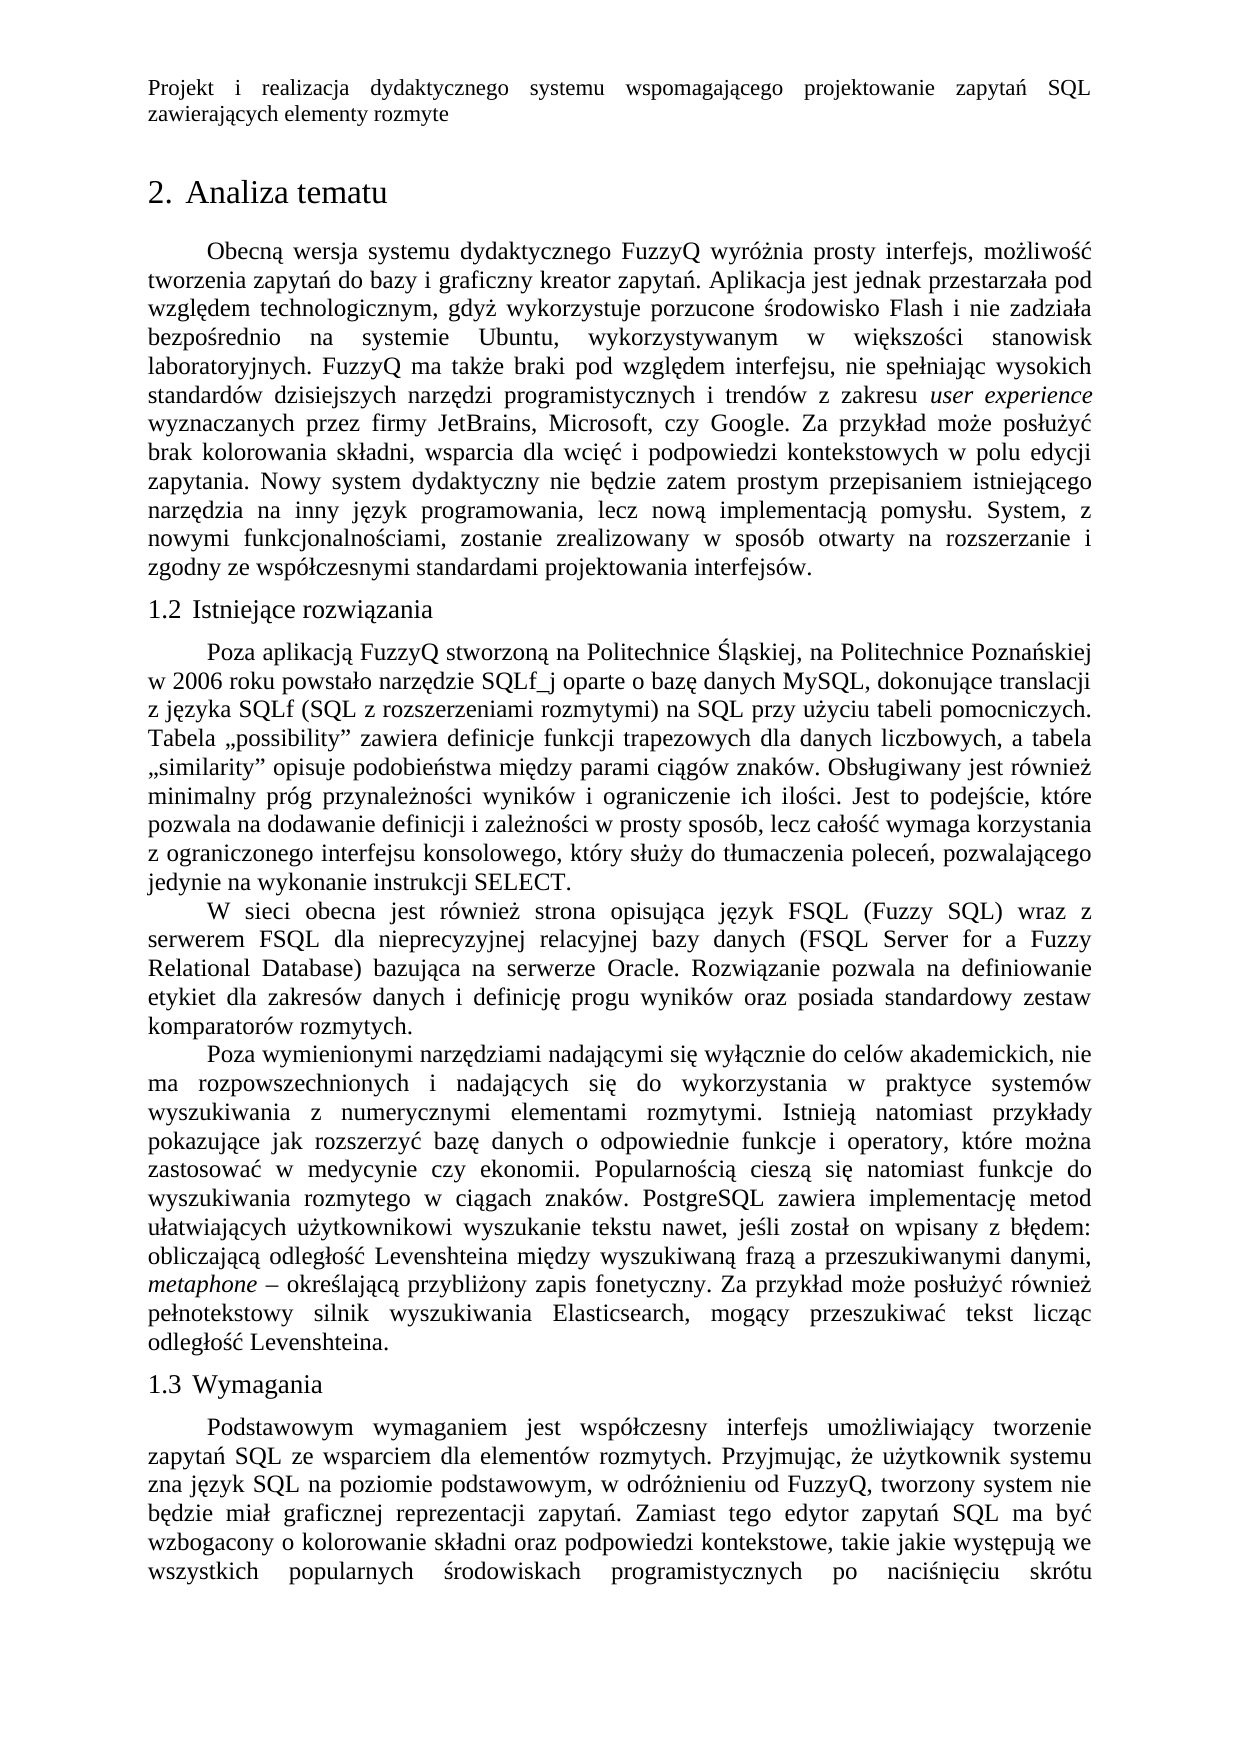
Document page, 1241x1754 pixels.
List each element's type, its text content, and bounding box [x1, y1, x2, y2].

text Obecną wersja systemu dydaktycznego FuzzyQ wyróżnia prosty interfejs, możliwość tworzenia zapytań do bazy i graficzny kreator zapytań. Aplikacja jest jednak przestarzała pod względem technologicznym, gdyż wykorzystuje porzucone środowisko Flash i nie zadziała bezpośrednio na systemie Ubuntu, wykorzystywanym w większości stanowisk laboratoryjnych. FuzzyQ ma także braki pod względem interfejsu, nie spełniając wysokich standardów dzisiejszych narzędzi programistycznych i trendów z zakresu user experience wyznaczanych przez firmy JetBrains, Microsoft, czy Google. Za przykład może posłużyć brak kolorowania składni, wsparcia dla wcięć i podpowiedzi kontekstowych w polu edycji zapytania. Nowy system dydaktyczny nie będzie zatem prostym przepisaniem istniejącego narzędzia na inny język programowania, lecz nową implementacją pomysłu. System, z nowymi funkcjonalnościami, zostanie zrealizowany w sposób otwarty na rozszerzanie i zgodny ze współczesnymi standardami projektowania interfejsów. [148, 236, 1093, 581]
subtitle Istniejące rozwiązania [148, 593, 1093, 624]
text Poza wymienionymi narzędziami nadającymi się wyłącznie do celów akademickich, nie ma rozpowszechnionych i nadających się do wykorzystania w praktyce systemów wyszukiwania z numerycznymi elementami rozmytymi. Istnieją natomiast przykłady pokazujące jak rozszerzyć bazę danych o odpowiednie funkcje i operatory, które można zastosować w medycynie czy ekonomii. Popularnością cieszą się natomiast funkcje do wyszukiwania rozmytego w ciągach znaków. PostgreSQL zawiera implementację metod ułatwiających użytkownikowi wyszukanie tekstu nawet, jeśli został on wpisany z błędem: obliczającą odległość Levenshteina między wyszukiwaną frazą a przeszukiwanymi danymi, metaphone – określającą przybliżony zapis fonetyczny. Za przykład może posłużyć również pełnotekstowy silnik wyszukiwania Elasticsearch, mogący przeszukiwać tekst licząc odległość Levenshteina. [148, 1039, 1093, 1356]
subtitle Analiza tematu [148, 173, 1093, 211]
text Poza aplikacją FuzzyQ stworzoną na Politechnice Śląskiej, na Politechnice Poznańskiej w 2006 roku powstało narzędzie SQLf_j oparte o bazę danych MySQL, dokonujące translacji z języka SQLf (SQL z rozszerzeniami rozmytymi) na SQL przy użyciu tabeli pomocniczych. Tabela „possibility” zawiera definicje funkcji trapezowych dla danych liczbowych, a tabela „similarity” opisuje podobieństwa między parami ciągów znaków. Obsługiwany jest również minimalny próg przynależności wyników i ograniczenie ich ilości. Jest to podejście, które pozwala na dodawanie definicji i zależności w prosty sposób, lecz całość wymaga korzystania z ograniczonego interfejsu konsolowego, który służy do tłumaczenia poleceń, pozwalającego jedynie na wykonanie instrukcji SELECT. [148, 637, 1093, 896]
text W sieci obecna jest również strona opisująca język FSQL (Fuzzy SQL) wraz z serwerem FSQL dla nieprecyzyjnej relacyjnej bazy danych (FSQL Server for a Fuzzy Relational Database) bazująca na serwerze Oracle. Rozwiązanie pozwala na definiowanie etykiet dla zakresów danych i definicję progu wyników oraz posiada standardowy zestaw komparatorów rozmytych. [148, 896, 1093, 1039]
subtitle Wymagania [148, 1368, 1093, 1399]
